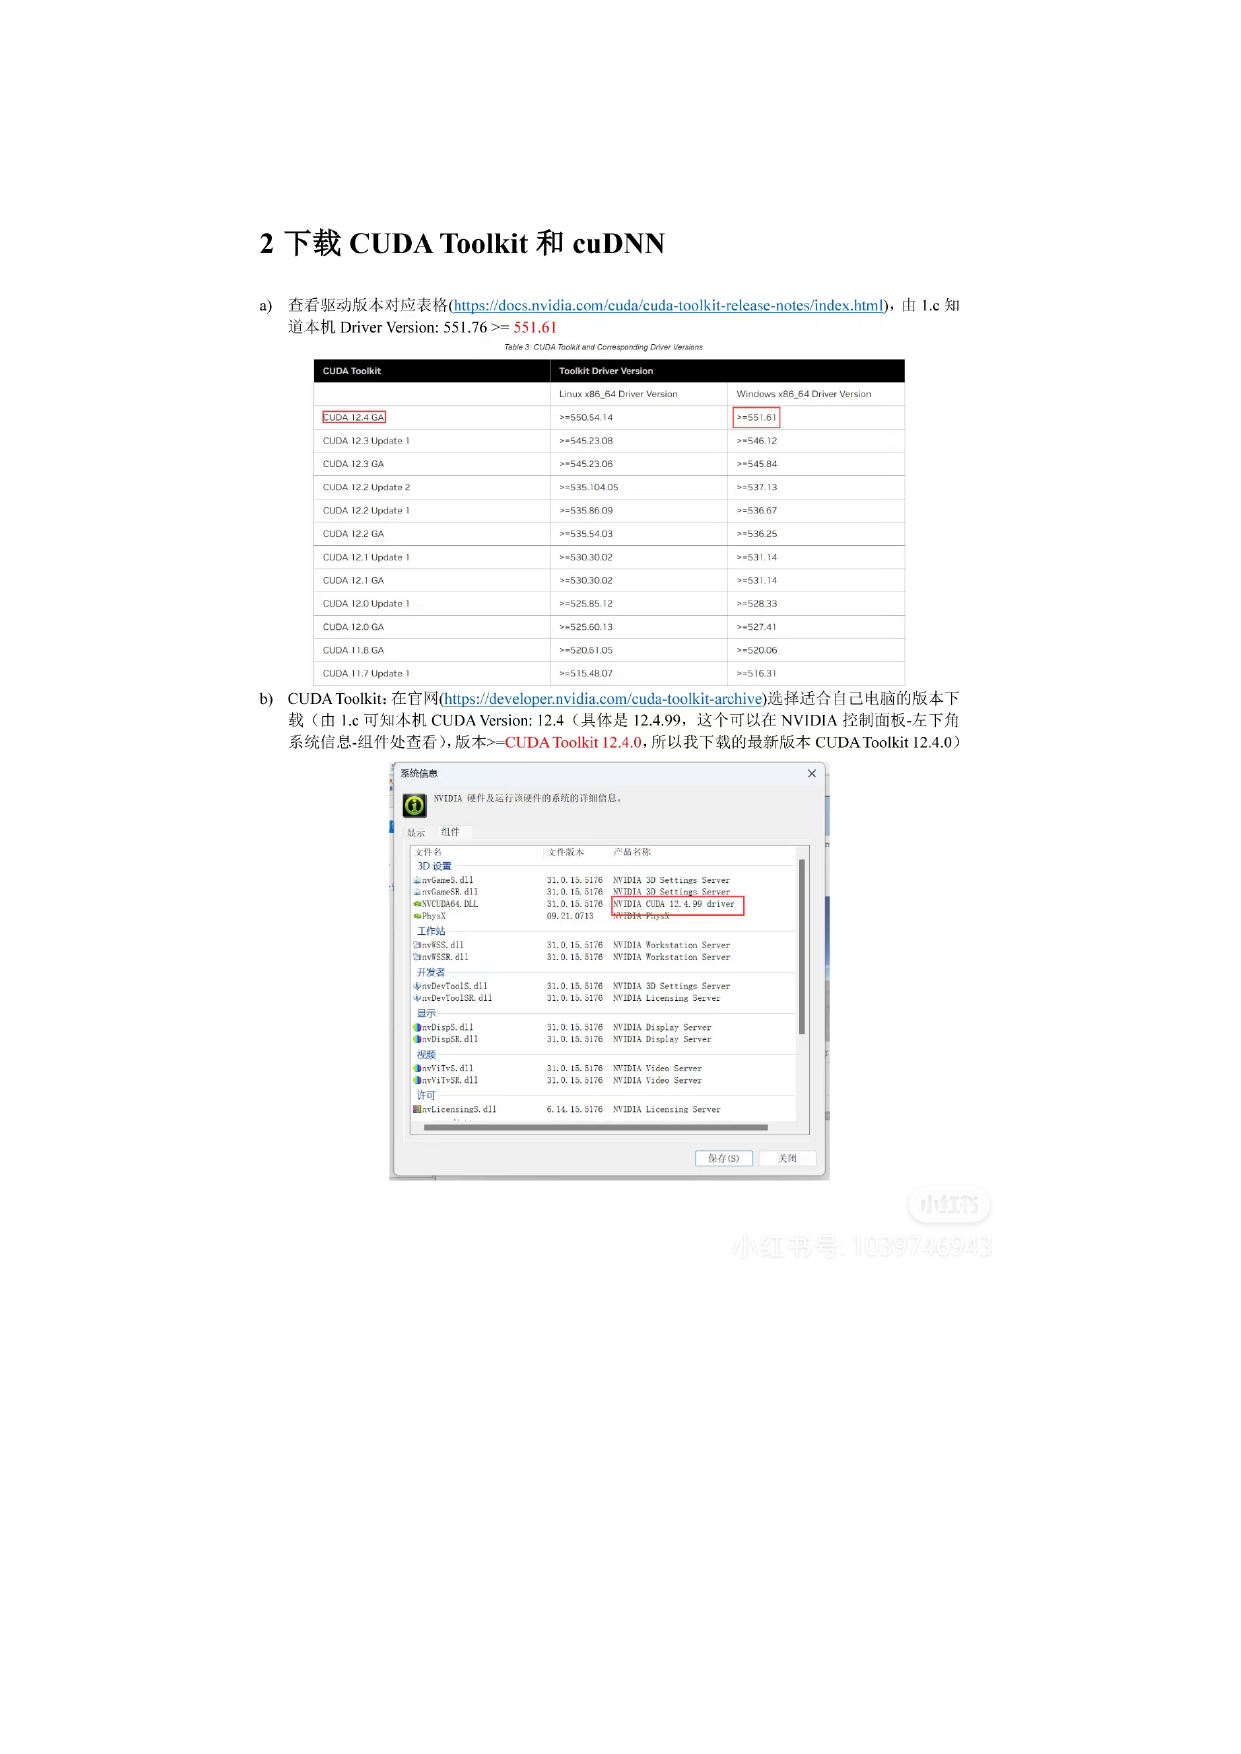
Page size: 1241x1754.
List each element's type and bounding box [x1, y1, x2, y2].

picture [187, 162, 1032, 1288]
